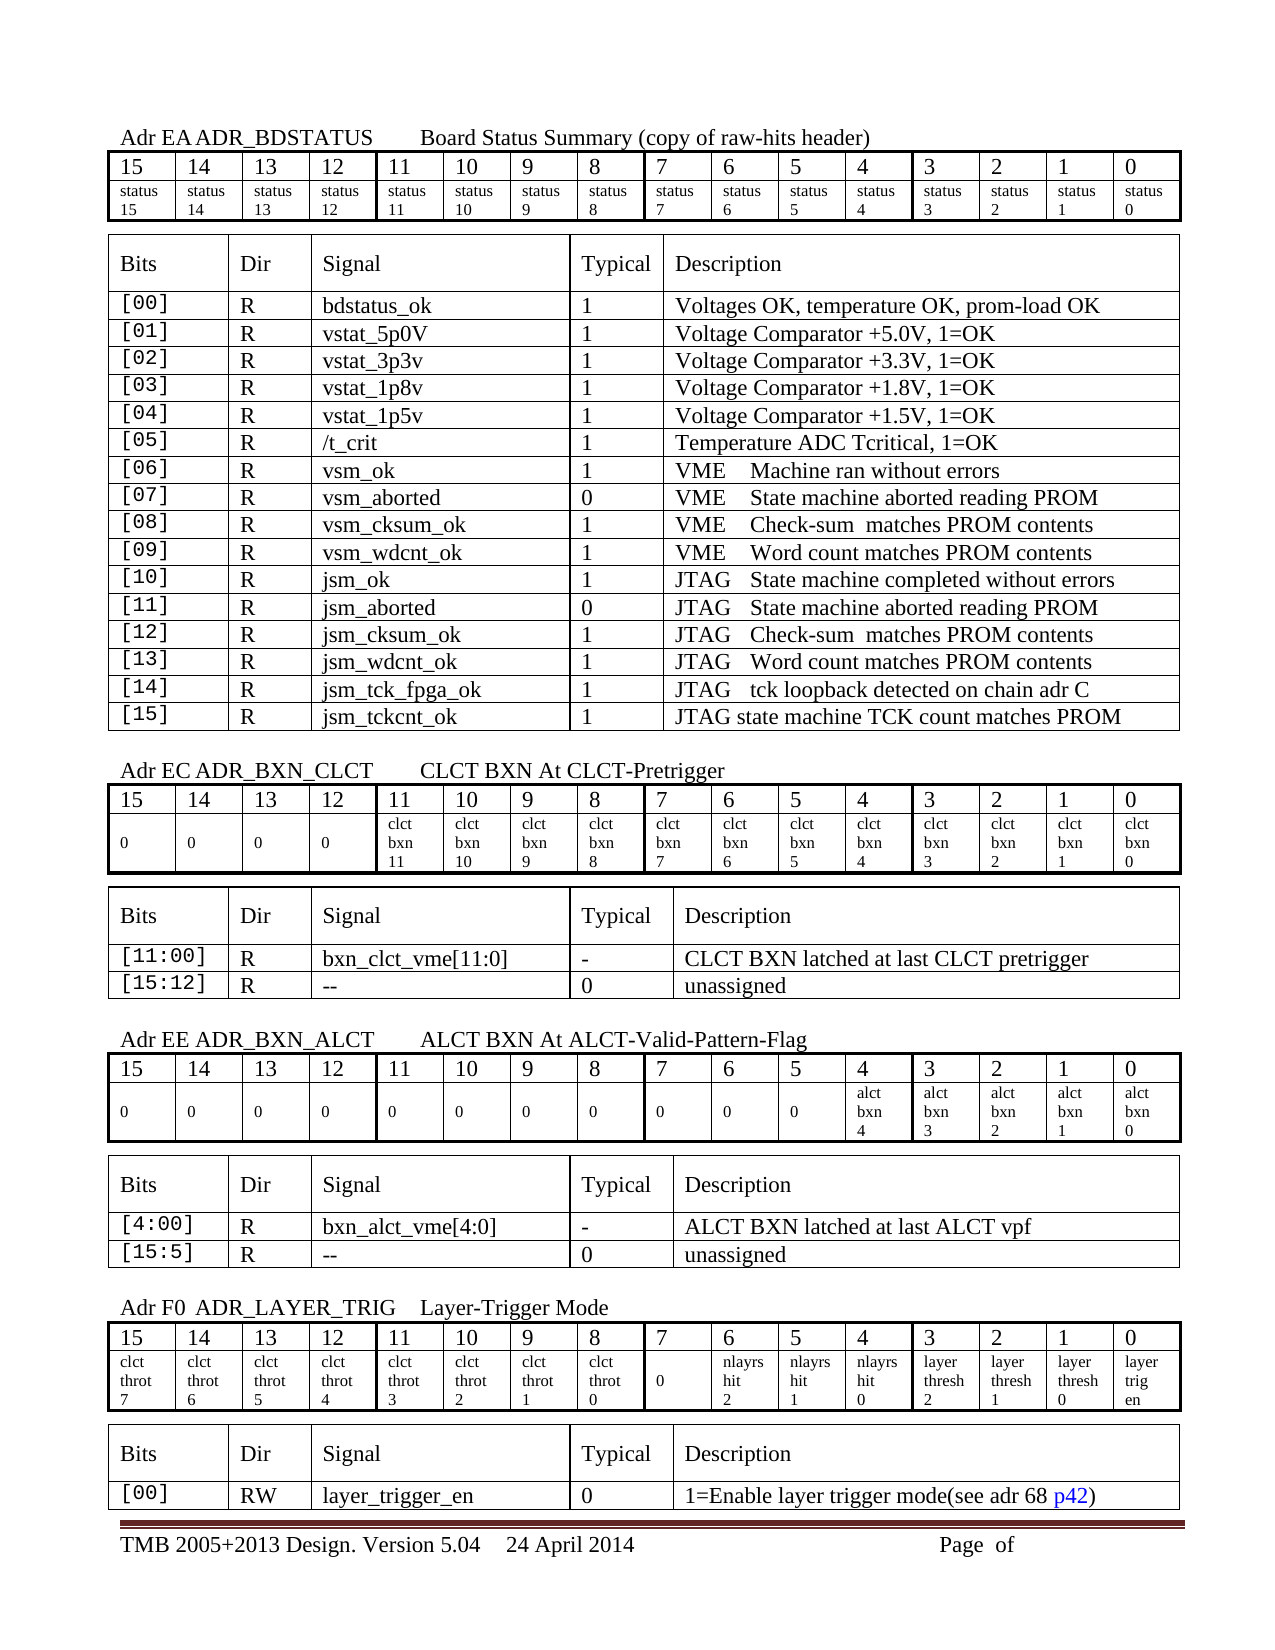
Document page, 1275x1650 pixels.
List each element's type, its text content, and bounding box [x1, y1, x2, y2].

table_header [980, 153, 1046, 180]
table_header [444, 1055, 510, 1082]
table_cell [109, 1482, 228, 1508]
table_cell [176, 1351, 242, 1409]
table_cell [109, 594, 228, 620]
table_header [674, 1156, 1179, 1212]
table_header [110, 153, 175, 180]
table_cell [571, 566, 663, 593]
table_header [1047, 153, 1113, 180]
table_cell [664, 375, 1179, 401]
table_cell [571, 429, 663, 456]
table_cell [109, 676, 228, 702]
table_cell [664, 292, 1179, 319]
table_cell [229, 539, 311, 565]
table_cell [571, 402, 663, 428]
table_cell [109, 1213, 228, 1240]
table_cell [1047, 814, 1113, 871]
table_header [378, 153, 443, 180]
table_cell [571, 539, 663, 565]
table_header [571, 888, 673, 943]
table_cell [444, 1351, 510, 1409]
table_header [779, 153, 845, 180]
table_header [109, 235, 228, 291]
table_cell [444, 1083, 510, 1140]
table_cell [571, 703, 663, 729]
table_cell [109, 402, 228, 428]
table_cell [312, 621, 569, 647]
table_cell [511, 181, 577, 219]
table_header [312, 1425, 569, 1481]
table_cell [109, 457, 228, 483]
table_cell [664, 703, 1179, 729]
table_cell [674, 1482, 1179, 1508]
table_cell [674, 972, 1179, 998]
text Adr EA ADR_BDSTATUS Board Status Summary (copy of raw-hits header) [120, 124, 1185, 150]
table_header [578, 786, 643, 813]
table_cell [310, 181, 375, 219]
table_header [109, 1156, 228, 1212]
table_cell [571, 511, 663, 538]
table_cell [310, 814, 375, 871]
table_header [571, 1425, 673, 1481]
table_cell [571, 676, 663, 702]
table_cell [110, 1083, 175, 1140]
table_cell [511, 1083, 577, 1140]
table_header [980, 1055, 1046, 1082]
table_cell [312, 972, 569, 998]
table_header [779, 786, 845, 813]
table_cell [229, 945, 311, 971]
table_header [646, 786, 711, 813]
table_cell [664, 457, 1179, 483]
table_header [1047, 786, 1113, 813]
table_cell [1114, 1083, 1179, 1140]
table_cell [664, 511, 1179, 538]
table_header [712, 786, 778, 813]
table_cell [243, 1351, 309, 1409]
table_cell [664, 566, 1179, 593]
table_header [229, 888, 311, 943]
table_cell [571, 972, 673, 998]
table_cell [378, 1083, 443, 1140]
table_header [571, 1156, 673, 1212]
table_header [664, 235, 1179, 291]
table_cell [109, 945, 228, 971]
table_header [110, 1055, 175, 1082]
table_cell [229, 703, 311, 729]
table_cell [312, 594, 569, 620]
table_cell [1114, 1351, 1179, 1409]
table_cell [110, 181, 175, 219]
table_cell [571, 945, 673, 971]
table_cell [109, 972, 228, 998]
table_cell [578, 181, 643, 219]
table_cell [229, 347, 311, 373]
text Adr F0 ADR_LAYER_TRIG Layer-Trigger Mode [120, 1294, 1185, 1321]
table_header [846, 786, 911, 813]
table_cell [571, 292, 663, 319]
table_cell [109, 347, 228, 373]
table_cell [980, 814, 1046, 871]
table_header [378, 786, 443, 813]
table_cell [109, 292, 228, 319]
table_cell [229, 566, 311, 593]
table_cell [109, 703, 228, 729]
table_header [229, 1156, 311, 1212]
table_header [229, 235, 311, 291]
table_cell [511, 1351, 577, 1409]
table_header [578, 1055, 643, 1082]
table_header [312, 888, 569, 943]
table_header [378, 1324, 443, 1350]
text Adr EC ADR_BXN_CLCT CLCT BXN At CLCT-Pretrigger [120, 757, 1185, 783]
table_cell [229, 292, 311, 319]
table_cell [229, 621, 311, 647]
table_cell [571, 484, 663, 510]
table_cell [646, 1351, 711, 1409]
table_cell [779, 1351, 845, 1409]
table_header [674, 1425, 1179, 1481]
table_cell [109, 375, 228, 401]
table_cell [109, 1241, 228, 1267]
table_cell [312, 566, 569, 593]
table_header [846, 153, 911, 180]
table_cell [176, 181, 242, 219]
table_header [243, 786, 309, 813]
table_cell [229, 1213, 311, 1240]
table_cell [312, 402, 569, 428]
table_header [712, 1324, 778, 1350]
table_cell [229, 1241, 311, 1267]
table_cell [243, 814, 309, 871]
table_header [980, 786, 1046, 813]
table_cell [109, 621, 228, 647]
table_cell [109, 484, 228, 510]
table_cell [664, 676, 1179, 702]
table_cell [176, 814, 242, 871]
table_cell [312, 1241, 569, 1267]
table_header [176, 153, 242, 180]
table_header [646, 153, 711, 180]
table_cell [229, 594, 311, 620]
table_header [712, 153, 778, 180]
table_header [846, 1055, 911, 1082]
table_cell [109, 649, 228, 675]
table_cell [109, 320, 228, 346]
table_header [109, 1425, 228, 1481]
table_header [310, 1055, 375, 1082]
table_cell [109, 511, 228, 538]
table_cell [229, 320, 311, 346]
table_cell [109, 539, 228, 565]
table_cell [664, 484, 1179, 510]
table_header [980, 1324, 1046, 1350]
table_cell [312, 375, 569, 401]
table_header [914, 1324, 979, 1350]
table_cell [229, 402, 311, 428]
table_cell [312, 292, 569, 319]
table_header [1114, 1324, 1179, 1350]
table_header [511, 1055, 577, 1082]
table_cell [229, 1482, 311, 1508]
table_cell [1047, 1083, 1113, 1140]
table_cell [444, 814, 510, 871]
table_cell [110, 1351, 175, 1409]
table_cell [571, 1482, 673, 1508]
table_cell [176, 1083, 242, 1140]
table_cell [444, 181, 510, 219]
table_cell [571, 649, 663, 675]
text Adr EE ADR_BXN_ALCT ALCT BXN At ALCT-Valid-Pattern-Flag [120, 1026, 1185, 1052]
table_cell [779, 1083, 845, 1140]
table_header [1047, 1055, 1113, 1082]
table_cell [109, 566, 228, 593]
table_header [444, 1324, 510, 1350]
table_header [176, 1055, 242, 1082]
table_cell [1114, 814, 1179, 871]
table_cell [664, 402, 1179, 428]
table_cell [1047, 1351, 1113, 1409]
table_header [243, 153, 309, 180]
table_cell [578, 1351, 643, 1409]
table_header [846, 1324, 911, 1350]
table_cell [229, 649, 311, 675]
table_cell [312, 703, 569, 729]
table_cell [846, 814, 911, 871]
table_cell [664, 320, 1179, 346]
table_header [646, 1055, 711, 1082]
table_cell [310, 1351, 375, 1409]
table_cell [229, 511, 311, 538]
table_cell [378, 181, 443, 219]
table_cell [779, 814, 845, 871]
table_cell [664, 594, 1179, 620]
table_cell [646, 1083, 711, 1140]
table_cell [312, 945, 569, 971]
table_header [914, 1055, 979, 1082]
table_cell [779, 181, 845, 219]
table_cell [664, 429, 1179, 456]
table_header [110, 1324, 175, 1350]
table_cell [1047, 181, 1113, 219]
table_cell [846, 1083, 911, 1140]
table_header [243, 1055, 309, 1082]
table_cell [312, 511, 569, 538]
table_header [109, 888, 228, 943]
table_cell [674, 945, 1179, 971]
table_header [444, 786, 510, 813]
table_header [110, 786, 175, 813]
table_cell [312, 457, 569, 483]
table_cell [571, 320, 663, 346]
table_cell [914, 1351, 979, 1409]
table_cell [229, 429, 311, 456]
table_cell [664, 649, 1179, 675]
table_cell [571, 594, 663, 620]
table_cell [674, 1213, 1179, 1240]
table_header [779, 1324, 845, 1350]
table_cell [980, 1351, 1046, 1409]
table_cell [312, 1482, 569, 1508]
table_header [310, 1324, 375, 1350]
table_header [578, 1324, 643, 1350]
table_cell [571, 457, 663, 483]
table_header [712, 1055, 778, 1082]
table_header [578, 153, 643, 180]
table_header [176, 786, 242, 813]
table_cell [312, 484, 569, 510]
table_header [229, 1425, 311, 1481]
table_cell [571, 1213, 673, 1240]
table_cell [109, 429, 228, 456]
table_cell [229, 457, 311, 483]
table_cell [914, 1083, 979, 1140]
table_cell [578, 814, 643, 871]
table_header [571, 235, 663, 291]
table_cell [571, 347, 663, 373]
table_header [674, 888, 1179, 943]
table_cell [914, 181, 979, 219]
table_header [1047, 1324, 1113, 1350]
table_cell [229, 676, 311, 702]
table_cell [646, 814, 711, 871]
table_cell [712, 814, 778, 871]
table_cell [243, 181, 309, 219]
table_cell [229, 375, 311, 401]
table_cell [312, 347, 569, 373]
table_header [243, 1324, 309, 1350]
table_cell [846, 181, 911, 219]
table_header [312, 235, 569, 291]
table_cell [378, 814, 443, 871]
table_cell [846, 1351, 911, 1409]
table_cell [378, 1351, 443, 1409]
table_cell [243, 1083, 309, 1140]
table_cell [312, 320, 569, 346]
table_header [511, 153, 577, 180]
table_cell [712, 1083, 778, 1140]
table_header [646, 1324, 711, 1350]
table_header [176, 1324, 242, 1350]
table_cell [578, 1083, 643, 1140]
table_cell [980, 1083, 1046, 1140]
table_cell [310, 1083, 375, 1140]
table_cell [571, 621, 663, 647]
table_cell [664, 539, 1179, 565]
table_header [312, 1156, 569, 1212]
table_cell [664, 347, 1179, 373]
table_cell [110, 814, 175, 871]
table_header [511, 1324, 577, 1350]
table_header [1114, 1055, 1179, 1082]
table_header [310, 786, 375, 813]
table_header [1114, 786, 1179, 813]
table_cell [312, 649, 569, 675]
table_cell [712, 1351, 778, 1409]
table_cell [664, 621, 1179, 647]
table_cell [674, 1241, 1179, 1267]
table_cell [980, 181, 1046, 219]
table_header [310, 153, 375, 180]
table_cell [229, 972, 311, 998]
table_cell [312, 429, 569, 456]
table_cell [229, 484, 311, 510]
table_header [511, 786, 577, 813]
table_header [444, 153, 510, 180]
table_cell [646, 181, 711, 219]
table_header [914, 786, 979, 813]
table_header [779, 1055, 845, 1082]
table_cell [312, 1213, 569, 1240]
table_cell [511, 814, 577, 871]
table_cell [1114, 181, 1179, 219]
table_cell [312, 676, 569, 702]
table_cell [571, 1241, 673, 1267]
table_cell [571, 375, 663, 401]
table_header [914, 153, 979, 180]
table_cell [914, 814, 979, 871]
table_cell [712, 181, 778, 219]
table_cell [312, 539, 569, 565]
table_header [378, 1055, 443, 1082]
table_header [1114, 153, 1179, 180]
